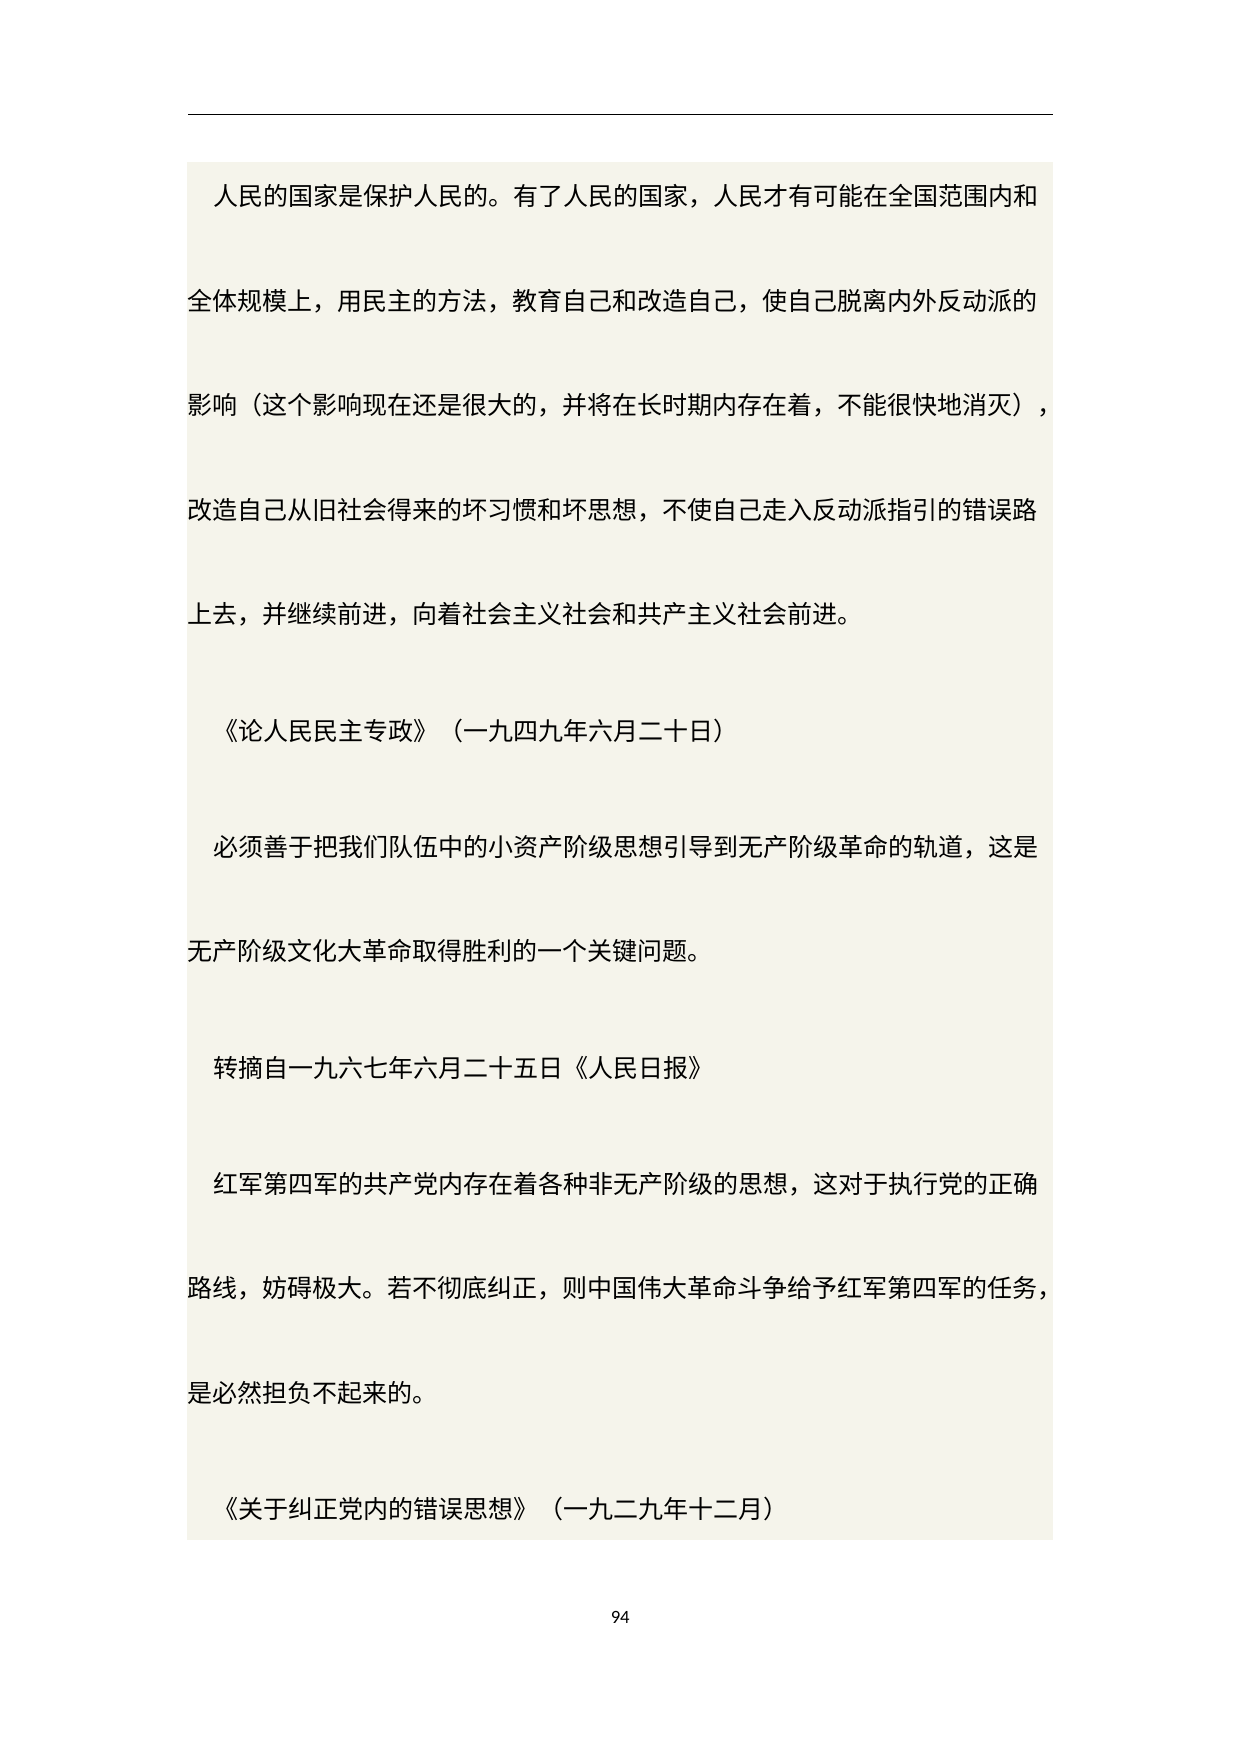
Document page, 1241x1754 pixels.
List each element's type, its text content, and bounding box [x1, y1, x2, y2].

text 转摘自一九六七年六月二十五日《人民日报》 [187, 1034, 1053, 1099]
text 红军第四军的共产党内存在着各种非无产阶级的思想，这对于执行党的正确路线，妨碍极大。若不彻底纠正，则中国伟大革命斗争给予红军第四军的任务，是必然担负不起来的。 [187, 1150, 1053, 1424]
text 人民的国家是保护人民的。有了人民的国家，人民才有可能在全国范围内和全体规模上，用民主的方法，教育自己和改造自己，使自己脱离内外反动派的影响（这个影响现在还是很大的，并将在长时期内存在着，不能很快地消灭），改造自己从旧社会得来的坏习惯和坏思想，不使自己走入反动派指引的错误路上去，并继续前进，向着社会主义社会和共产主义社会前进。 [187, 162, 1053, 645]
text 必须善于把我们队伍中的小资产阶级思想引导到无产阶级革命的轨道，这是无产阶级文化大革命取得胜利的一个关键问题。 [187, 813, 1053, 982]
text 《论人民民主专政》（一九四九年六月二十日） [187, 697, 1053, 762]
text 《关于纠正党内的错误思想》（一九二九年十二月） [187, 1475, 1053, 1540]
